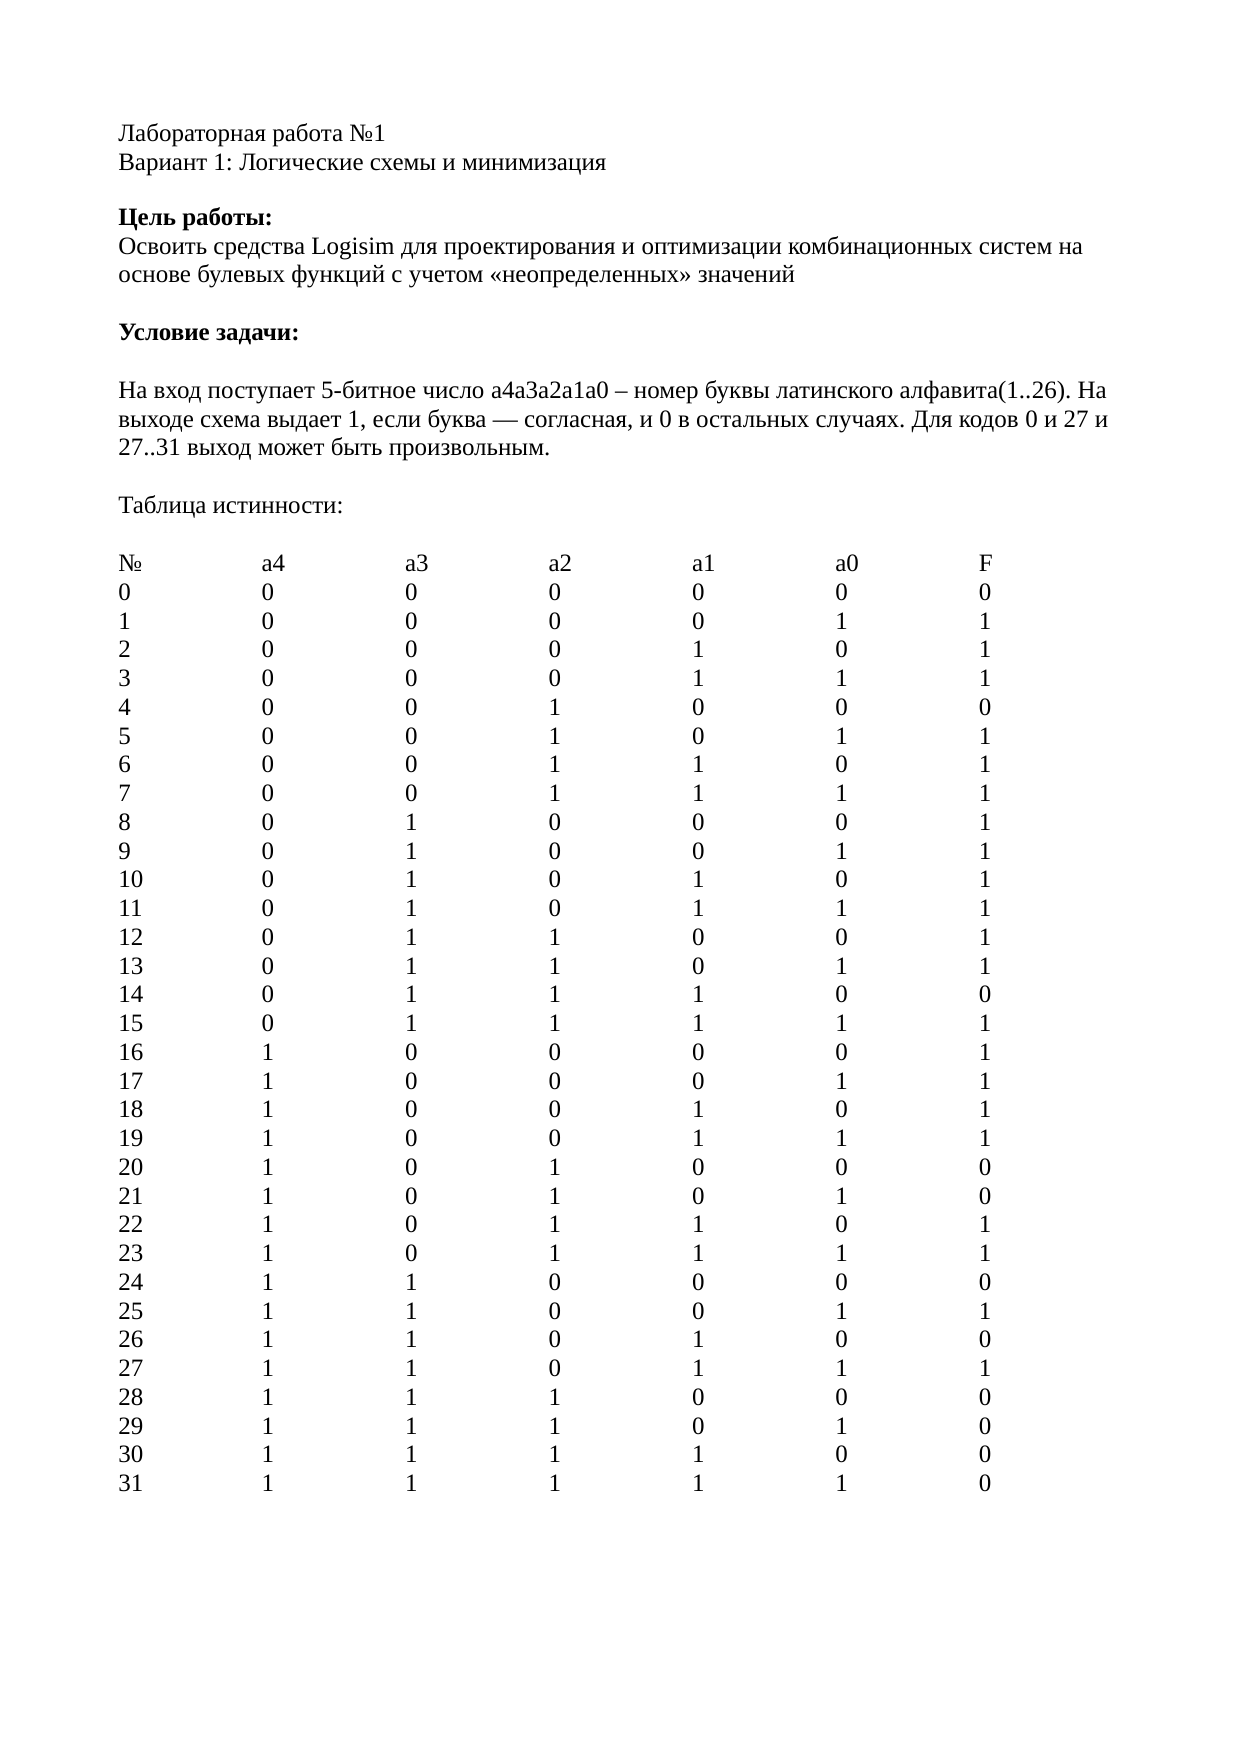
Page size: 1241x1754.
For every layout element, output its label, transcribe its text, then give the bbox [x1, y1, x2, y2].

table_cell 1 [835, 1411, 979, 1439]
table_cell 0 [261, 1008, 405, 1037]
table_cell 1 [405, 1296, 548, 1324]
table_cell 0 [979, 980, 1122, 1008]
table_cell 1 [979, 865, 1122, 893]
table_cell 1 [692, 1353, 835, 1382]
table_cell 1 [405, 865, 548, 893]
table_header a2 [548, 548, 692, 577]
table_cell 1 [118, 606, 261, 634]
table_cell 27 [118, 1353, 261, 1382]
table_cell 0 [835, 980, 979, 1008]
table_cell 0 [979, 1382, 1122, 1411]
table_cell 0 [548, 836, 692, 864]
table_cell 31 [118, 1468, 261, 1497]
table_cell 0 [118, 577, 261, 606]
table_cell 1 [979, 1037, 1122, 1066]
table_cell 1 [548, 980, 692, 1008]
table_cell 1 [692, 778, 835, 807]
text Лабораторная работа №1 Вариант 1: Логические схемы и минимизация [118, 118, 1122, 176]
table_cell 1 [692, 1210, 835, 1238]
table_cell 1 [548, 951, 692, 979]
table_cell 18 [118, 1095, 261, 1123]
table_cell 1 [405, 980, 548, 1008]
table_cell 0 [261, 721, 405, 749]
table_cell 1 [692, 1440, 835, 1468]
table_cell 1 [979, 836, 1122, 864]
table_cell 3 [118, 663, 261, 692]
table_cell 1 [692, 1325, 835, 1353]
table_cell 0 [405, 750, 548, 778]
table_cell 0 [835, 692, 979, 721]
table_cell 0 [835, 577, 979, 606]
table_cell 0 [692, 721, 835, 749]
table_cell 1 [835, 1353, 979, 1382]
table_cell 0 [405, 1066, 548, 1094]
table_cell 1 [692, 750, 835, 778]
table_cell 0 [835, 807, 979, 836]
table_cell 13 [118, 951, 261, 979]
table_header № [118, 548, 261, 577]
table_cell 1 [979, 807, 1122, 836]
table_cell 1 [979, 635, 1122, 663]
table_cell 1 [835, 1008, 979, 1037]
table_cell 0 [261, 778, 405, 807]
table_cell 1 [979, 893, 1122, 922]
table_header a4 [261, 548, 405, 577]
table_cell 1 [979, 663, 1122, 692]
table_cell 1 [835, 778, 979, 807]
table_cell 1 [405, 951, 548, 979]
table_cell 1 [261, 1382, 405, 1411]
table_cell 0 [261, 692, 405, 721]
table_cell 1 [835, 893, 979, 922]
table_cell 1 [548, 778, 692, 807]
table_cell 0 [979, 1325, 1122, 1353]
table_cell 6 [118, 750, 261, 778]
table_cell 1 [405, 922, 548, 951]
table_cell 1 [261, 1325, 405, 1353]
table_cell 0 [835, 1210, 979, 1238]
table_cell 0 [979, 1440, 1122, 1468]
table_header a0 [835, 548, 979, 577]
table_cell 1 [261, 1411, 405, 1439]
table_cell 0 [405, 1152, 548, 1181]
table_cell 0 [835, 1382, 979, 1411]
table_cell 0 [979, 1468, 1122, 1497]
table_cell 4 [118, 692, 261, 721]
text Условие задачи: [118, 317, 1122, 346]
table_cell 0 [261, 606, 405, 634]
table_cell 0 [548, 1123, 692, 1152]
table_cell 0 [405, 1181, 548, 1209]
table_cell 1 [979, 1066, 1122, 1094]
text Освоить средства Logisim для проектирования и оптимизации комбинационных систем на основе булевых функций с учетом «неопределенных» значений [118, 231, 1122, 288]
table_cell 0 [261, 663, 405, 692]
table_cell 0 [548, 1037, 692, 1066]
table_cell 1 [979, 1238, 1122, 1267]
table_cell 1 [979, 721, 1122, 749]
table_cell 1 [261, 1210, 405, 1238]
table_cell 0 [692, 692, 835, 721]
table_cell 0 [405, 1123, 548, 1152]
table_cell 1 [835, 721, 979, 749]
table_cell 0 [405, 1095, 548, 1123]
table_cell 1 [405, 836, 548, 864]
table_cell 1 [405, 1353, 548, 1382]
table_cell 0 [979, 1152, 1122, 1181]
table_cell 0 [692, 1066, 835, 1094]
table_cell 0 [835, 1037, 979, 1066]
table_cell 0 [548, 893, 692, 922]
table_cell 0 [692, 577, 835, 606]
table_cell 1 [261, 1037, 405, 1066]
table_cell 1 [548, 1181, 692, 1209]
table_cell 1 [261, 1296, 405, 1324]
table_cell 0 [835, 750, 979, 778]
table_cell 1 [405, 1440, 548, 1468]
table_cell 1 [835, 663, 979, 692]
table_cell 12 [118, 922, 261, 951]
table_cell 0 [405, 635, 548, 663]
table_cell 1 [548, 721, 692, 749]
table_cell 0 [692, 1267, 835, 1296]
table_cell 0 [979, 577, 1122, 606]
table_cell 0 [979, 1267, 1122, 1296]
table_cell 0 [979, 1181, 1122, 1209]
table_cell 28 [118, 1382, 261, 1411]
table_cell 0 [405, 606, 548, 634]
table_cell 19 [118, 1123, 261, 1152]
table_cell 0 [835, 1440, 979, 1468]
table_cell 22 [118, 1210, 261, 1238]
table_cell 0 [835, 1325, 979, 1353]
table_cell 0 [261, 865, 405, 893]
table_cell 0 [692, 807, 835, 836]
table_cell 0 [261, 922, 405, 951]
table_header a3 [405, 548, 548, 577]
table_cell 1 [692, 635, 835, 663]
table_cell 26 [118, 1325, 261, 1353]
table_cell 1 [548, 1152, 692, 1181]
table_cell 0 [548, 1066, 692, 1094]
table_cell 0 [261, 893, 405, 922]
table_cell 1 [979, 1123, 1122, 1152]
table_cell 1 [261, 1095, 405, 1123]
table_cell 0 [548, 606, 692, 634]
table_cell 8 [118, 807, 261, 836]
table_cell 1 [261, 1468, 405, 1497]
table_cell 0 [261, 807, 405, 836]
table_cell 1 [979, 1095, 1122, 1123]
table_cell 1 [692, 663, 835, 692]
table_cell 1 [405, 1008, 548, 1037]
table_cell 29 [118, 1411, 261, 1439]
table_cell 0 [979, 692, 1122, 721]
table_cell 1 [261, 1152, 405, 1181]
table_cell 0 [405, 1210, 548, 1238]
table_cell 0 [692, 1181, 835, 1209]
table_cell 1 [692, 893, 835, 922]
table_cell 1 [405, 1267, 548, 1296]
table_cell 0 [548, 1267, 692, 1296]
table_cell 23 [118, 1238, 261, 1267]
table_cell 5 [118, 721, 261, 749]
table_cell 0 [261, 836, 405, 864]
table_cell 1 [405, 1411, 548, 1439]
table_cell 0 [405, 663, 548, 692]
table_cell 0 [835, 922, 979, 951]
table_cell 0 [835, 865, 979, 893]
table_cell 1 [979, 1210, 1122, 1238]
table_cell 0 [548, 1353, 692, 1382]
table_cell 1 [261, 1181, 405, 1209]
table_cell 0 [692, 1411, 835, 1439]
table_cell 0 [405, 778, 548, 807]
table_cell 1 [979, 951, 1122, 979]
table_cell 9 [118, 836, 261, 864]
table_cell 1 [835, 951, 979, 979]
table_cell 1 [979, 922, 1122, 951]
table_cell 11 [118, 893, 261, 922]
table_cell 0 [405, 1037, 548, 1066]
table_cell 30 [118, 1440, 261, 1468]
table_cell 0 [692, 606, 835, 634]
table_cell 20 [118, 1152, 261, 1181]
table_cell 0 [548, 1095, 692, 1123]
table_cell 1 [548, 1440, 692, 1468]
table_cell 1 [548, 1468, 692, 1497]
table_cell 1 [979, 1008, 1122, 1037]
table_cell 1 [261, 1123, 405, 1152]
table_cell 1 [692, 980, 835, 1008]
table_cell 0 [979, 1411, 1122, 1439]
table_header a1 [692, 548, 835, 577]
table_cell 0 [692, 922, 835, 951]
table_cell 0 [692, 1037, 835, 1066]
table_cell 24 [118, 1267, 261, 1296]
table_cell 25 [118, 1296, 261, 1324]
table_cell 0 [692, 1382, 835, 1411]
table_cell 0 [405, 692, 548, 721]
table_cell 1 [548, 1411, 692, 1439]
table_cell 0 [548, 865, 692, 893]
table_cell 1 [835, 606, 979, 634]
table_cell 1 [979, 1296, 1122, 1324]
table_cell 2 [118, 635, 261, 663]
table_cell 1 [835, 1468, 979, 1497]
table_cell 1 [405, 1325, 548, 1353]
table_cell 1 [405, 807, 548, 836]
table_cell 1 [261, 1238, 405, 1267]
list Таблица истинности: [118, 490, 1122, 519]
table_cell 15 [118, 1008, 261, 1037]
table_cell 0 [548, 1296, 692, 1324]
table_cell 1 [405, 1382, 548, 1411]
table_cell 10 [118, 865, 261, 893]
table_cell 1 [692, 1008, 835, 1037]
table_cell 1 [835, 1066, 979, 1094]
table_cell 1 [548, 750, 692, 778]
table_cell 1 [835, 1296, 979, 1324]
table_cell 7 [118, 778, 261, 807]
table_cell 0 [261, 635, 405, 663]
table_cell 1 [979, 606, 1122, 634]
table_cell 1 [692, 865, 835, 893]
table_cell 0 [835, 1095, 979, 1123]
table_cell 1 [548, 1238, 692, 1267]
table_cell 0 [692, 951, 835, 979]
table_cell 1 [692, 1095, 835, 1123]
table_cell 0 [405, 721, 548, 749]
table_cell 0 [835, 1152, 979, 1181]
table_cell 1 [548, 1210, 692, 1238]
table_cell 0 [261, 951, 405, 979]
table_cell 1 [548, 1382, 692, 1411]
table_cell 1 [835, 1181, 979, 1209]
table_cell 0 [548, 663, 692, 692]
table_cell 0 [692, 836, 835, 864]
table_cell 0 [835, 1267, 979, 1296]
table_cell 0 [692, 1152, 835, 1181]
table_cell 1 [835, 836, 979, 864]
table_cell 0 [548, 807, 692, 836]
table_cell 0 [835, 635, 979, 663]
text Цель работы: [118, 202, 1122, 231]
table_cell 1 [548, 922, 692, 951]
table_cell 1 [261, 1440, 405, 1468]
table_cell 1 [548, 1008, 692, 1037]
table_cell 0 [405, 577, 548, 606]
table_cell 0 [548, 577, 692, 606]
table_cell 1 [692, 1123, 835, 1152]
table_cell 21 [118, 1181, 261, 1209]
table_cell 0 [261, 980, 405, 1008]
table_cell 1 [261, 1353, 405, 1382]
table_cell 0 [261, 750, 405, 778]
table_header F [979, 548, 1122, 577]
table_cell 1 [405, 893, 548, 922]
table_cell 0 [692, 1296, 835, 1324]
table_cell 1 [261, 1066, 405, 1094]
table_cell 1 [979, 778, 1122, 807]
table_cell 1 [405, 1468, 548, 1497]
table_cell 1 [979, 750, 1122, 778]
table_cell 1 [261, 1267, 405, 1296]
table_cell 16 [118, 1037, 261, 1066]
list На вход поступает 5-битное число a4a3a2a1a0 – номер буквы латинского алфавита(1..26). На выходе схема выдает 1, если буква — согласная, и 0 в остальных случаях. Для кодов 0 и 27 и 27..31 выход может быть произвольным. [118, 375, 1122, 461]
table_cell 0 [405, 1238, 548, 1267]
table_cell 1 [548, 692, 692, 721]
table_cell 0 [548, 635, 692, 663]
table_cell 1 [835, 1238, 979, 1267]
table_cell 1 [692, 1238, 835, 1267]
table_cell 0 [261, 577, 405, 606]
table_cell 17 [118, 1066, 261, 1094]
table_cell 1 [835, 1123, 979, 1152]
table_cell 1 [979, 1353, 1122, 1382]
table_cell 0 [548, 1325, 692, 1353]
table_cell 1 [692, 1468, 835, 1497]
table_cell 14 [118, 980, 261, 1008]
